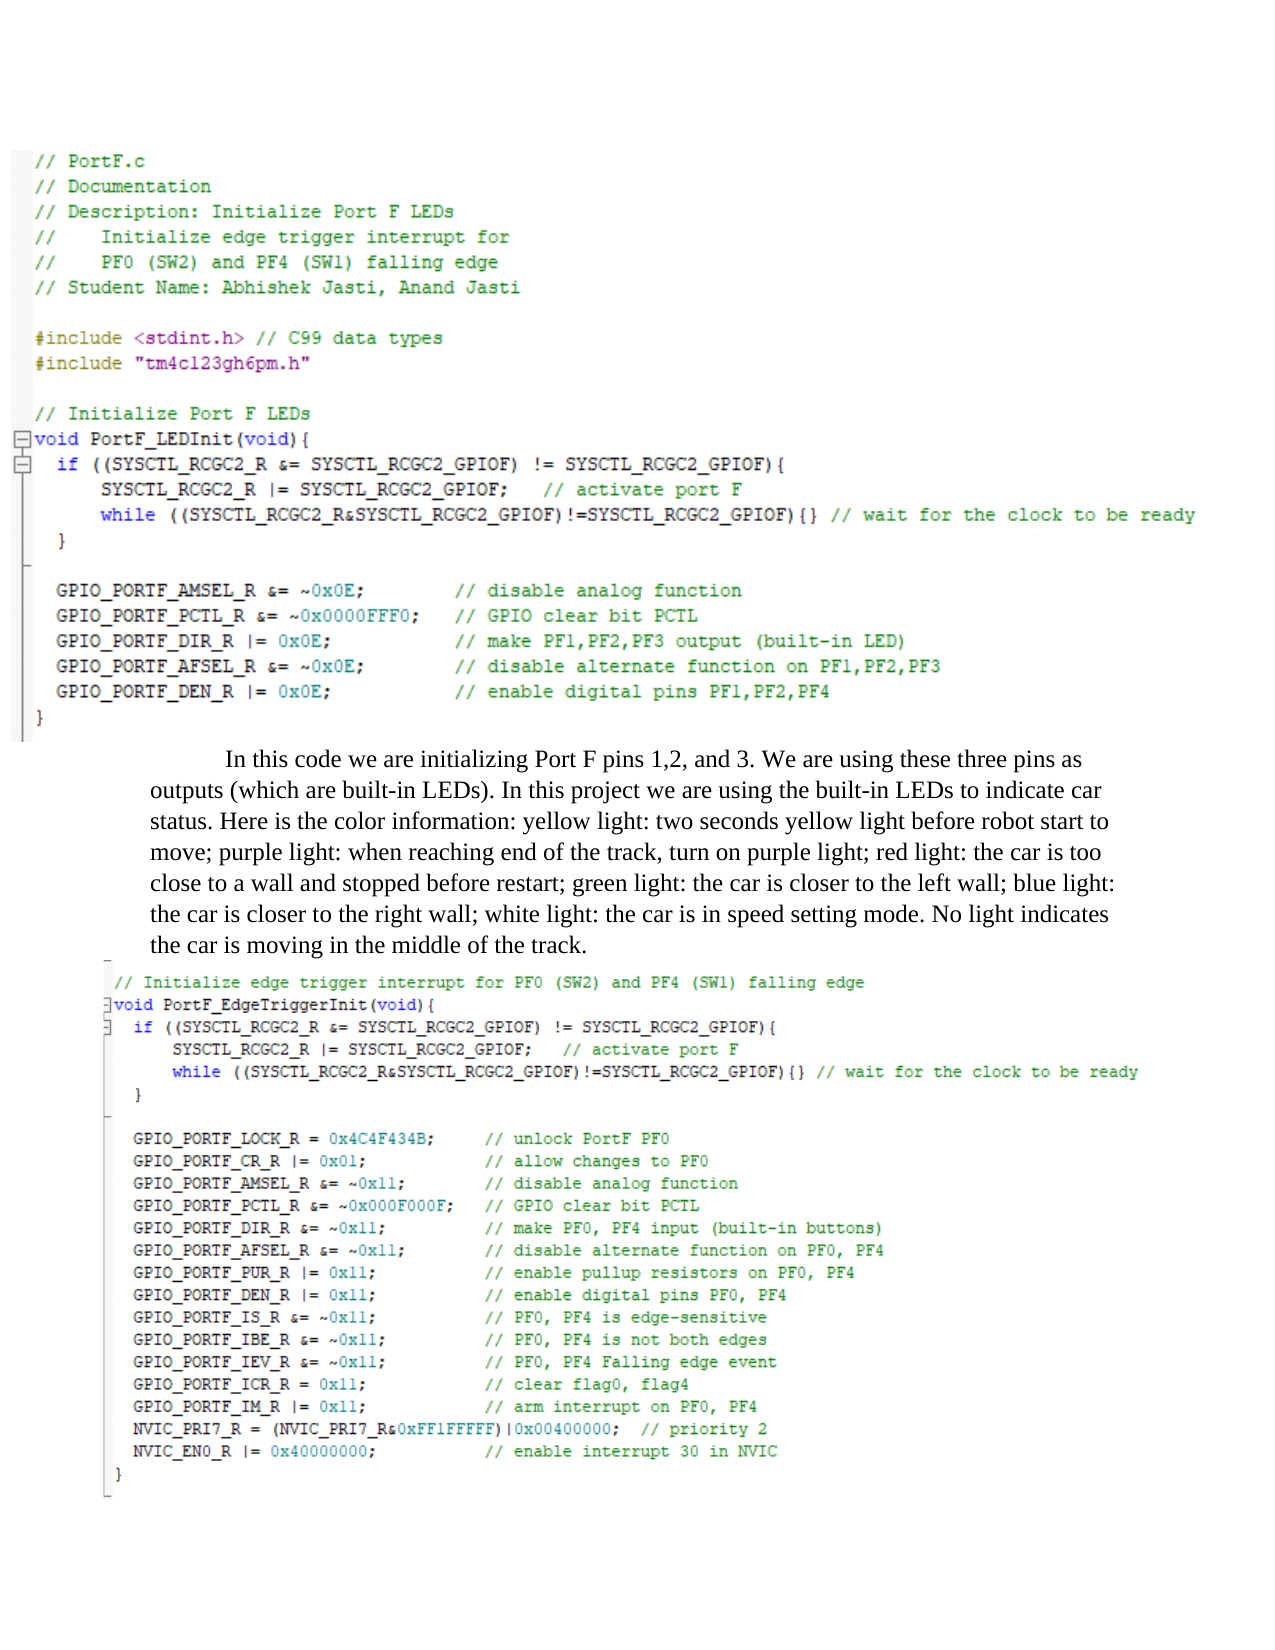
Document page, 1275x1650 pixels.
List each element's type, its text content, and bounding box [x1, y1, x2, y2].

picture [11, 150, 1268, 742]
picture [103, 960, 1173, 1500]
text In this code we are initializing Port F pins 1,2, and 3. We are using these three pins as outputs (which are built-in LEDs). In this project we are using the built-in LEDs to indicate car status. Here is the color information: yellow light: two seconds yellow light before robot start to move; purple light: when reaching end of the track, turn on purple light; red light: the car is too close to a wall and stopped before restart; green light: the car is closer to the left wall; blue light: the car is closer to the right wall; white light: the car is in speed setting mode. No light indicates the car is moving in the middle of the track. [150, 742, 1125, 959]
